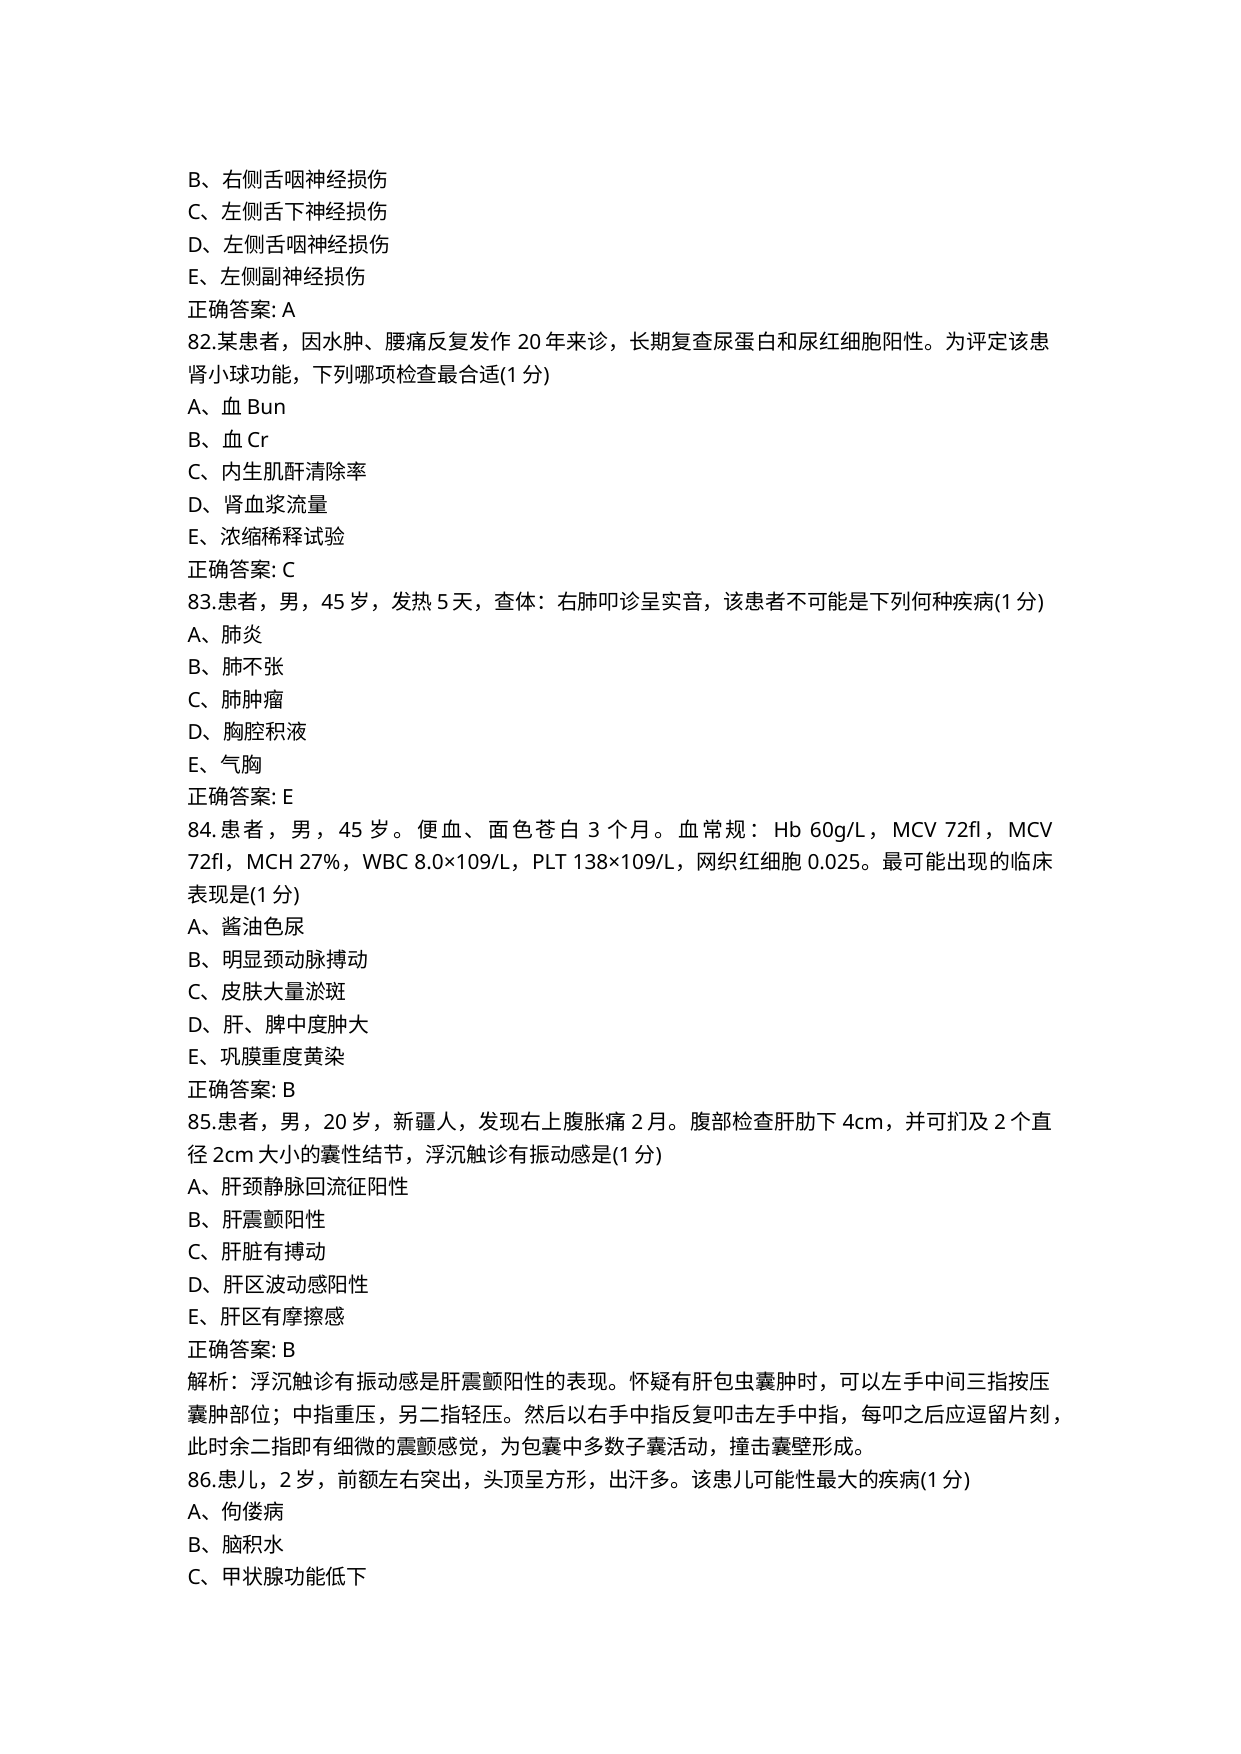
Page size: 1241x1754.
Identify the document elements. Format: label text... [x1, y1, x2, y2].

text 正确答案: A [187, 292, 1053, 324]
text 解析：浮沉触诊有振动感是肝震颤阳性的表现。怀疑有肝包虫囊肿时，可以左手中间三指按压囊肿部位；中指重压，另二指轻压。然后以右手中指反复叩击左手中指，每叩之后应逗留片刻，此时余二指即有细微的震颤感觉，为包囊中多数子囊活动，撞击囊壁形成。 [187, 1364, 1053, 1462]
text E、浓缩稀释试验 [187, 519, 1053, 552]
text 正确答案: B [187, 1072, 1053, 1104]
text C、皮肤大量淤斑 [187, 974, 1053, 1007]
text D、肝、脾中度肿大 [187, 1007, 1053, 1039]
text C、肺肿瘤 [187, 682, 1053, 714]
text A、肝颈静脉回流征阳性 [187, 1169, 1053, 1202]
text 85.患者，男，20岁，新疆人，发现右上腹胀痛2月。腹部检查肝肋下4cm，并可扪及2个直径2cm大小的囊性结节，浮沉触诊有振动感是(1分) [187, 1104, 1053, 1169]
text B、血Cr [187, 422, 1053, 454]
text 82.某患者，因水肿、腰痛反复发作20年来诊，长期复查尿蛋白和尿红细胞阳性。为评定该患肾小球功能，下列哪项检查最合适(1分) [187, 324, 1053, 389]
text D、肾血浆流量 [187, 487, 1053, 519]
text D、左侧舌咽神经损伤 [187, 227, 1053, 259]
text E、气胸 [187, 747, 1053, 779]
text C、肝脏有搏动 [187, 1234, 1053, 1267]
text 84.患者，男，45岁。便血、面色苍白3个月。血常规：Hb 60g/L，MCV 72fl，MCV 72fl，MCH 27%，WBC 8.0×109/L，PLT 138×109/L，网织红细胞0.025。最可能出现的临床表现是(1分) [187, 812, 1053, 909]
text B、肺不张 [187, 649, 1053, 682]
text 正确答案: E [187, 779, 1053, 812]
text D、肝区波动感阳性 [187, 1267, 1053, 1299]
text C、甲状腺功能低下 [187, 1559, 1053, 1592]
text B、右侧舌咽神经损伤 [187, 162, 1053, 194]
text E、左侧副神经损伤 [187, 259, 1053, 292]
text A、佝偻病 [187, 1494, 1053, 1527]
text E、肝区有摩擦感 [187, 1299, 1053, 1332]
text A、酱油色尿 [187, 909, 1053, 942]
text 正确答案: C [187, 552, 1053, 584]
text C、左侧舌下神经损伤 [187, 194, 1053, 227]
text 86.患儿，2岁，前额左右突出，头顶呈方形，出汗多。该患儿可能性最大的疾病(1分) [187, 1462, 1053, 1494]
text A、血Bun [187, 389, 1053, 422]
text 83.患者，男，45岁，发热5天，查体：右肺叩诊呈实音，该患者不可能是下列何种疾病(1分) [187, 584, 1053, 617]
text B、肝震颤阳性 [187, 1202, 1053, 1234]
text A、肺炎 [187, 617, 1053, 649]
text E、巩膜重度黄染 [187, 1039, 1053, 1072]
text C、内生肌酐清除率 [187, 454, 1053, 487]
text D、胸腔积液 [187, 714, 1053, 747]
text B、明显颈动脉搏动 [187, 942, 1053, 974]
text 正确答案: B [187, 1332, 1053, 1364]
text B、脑积水 [187, 1527, 1053, 1559]
